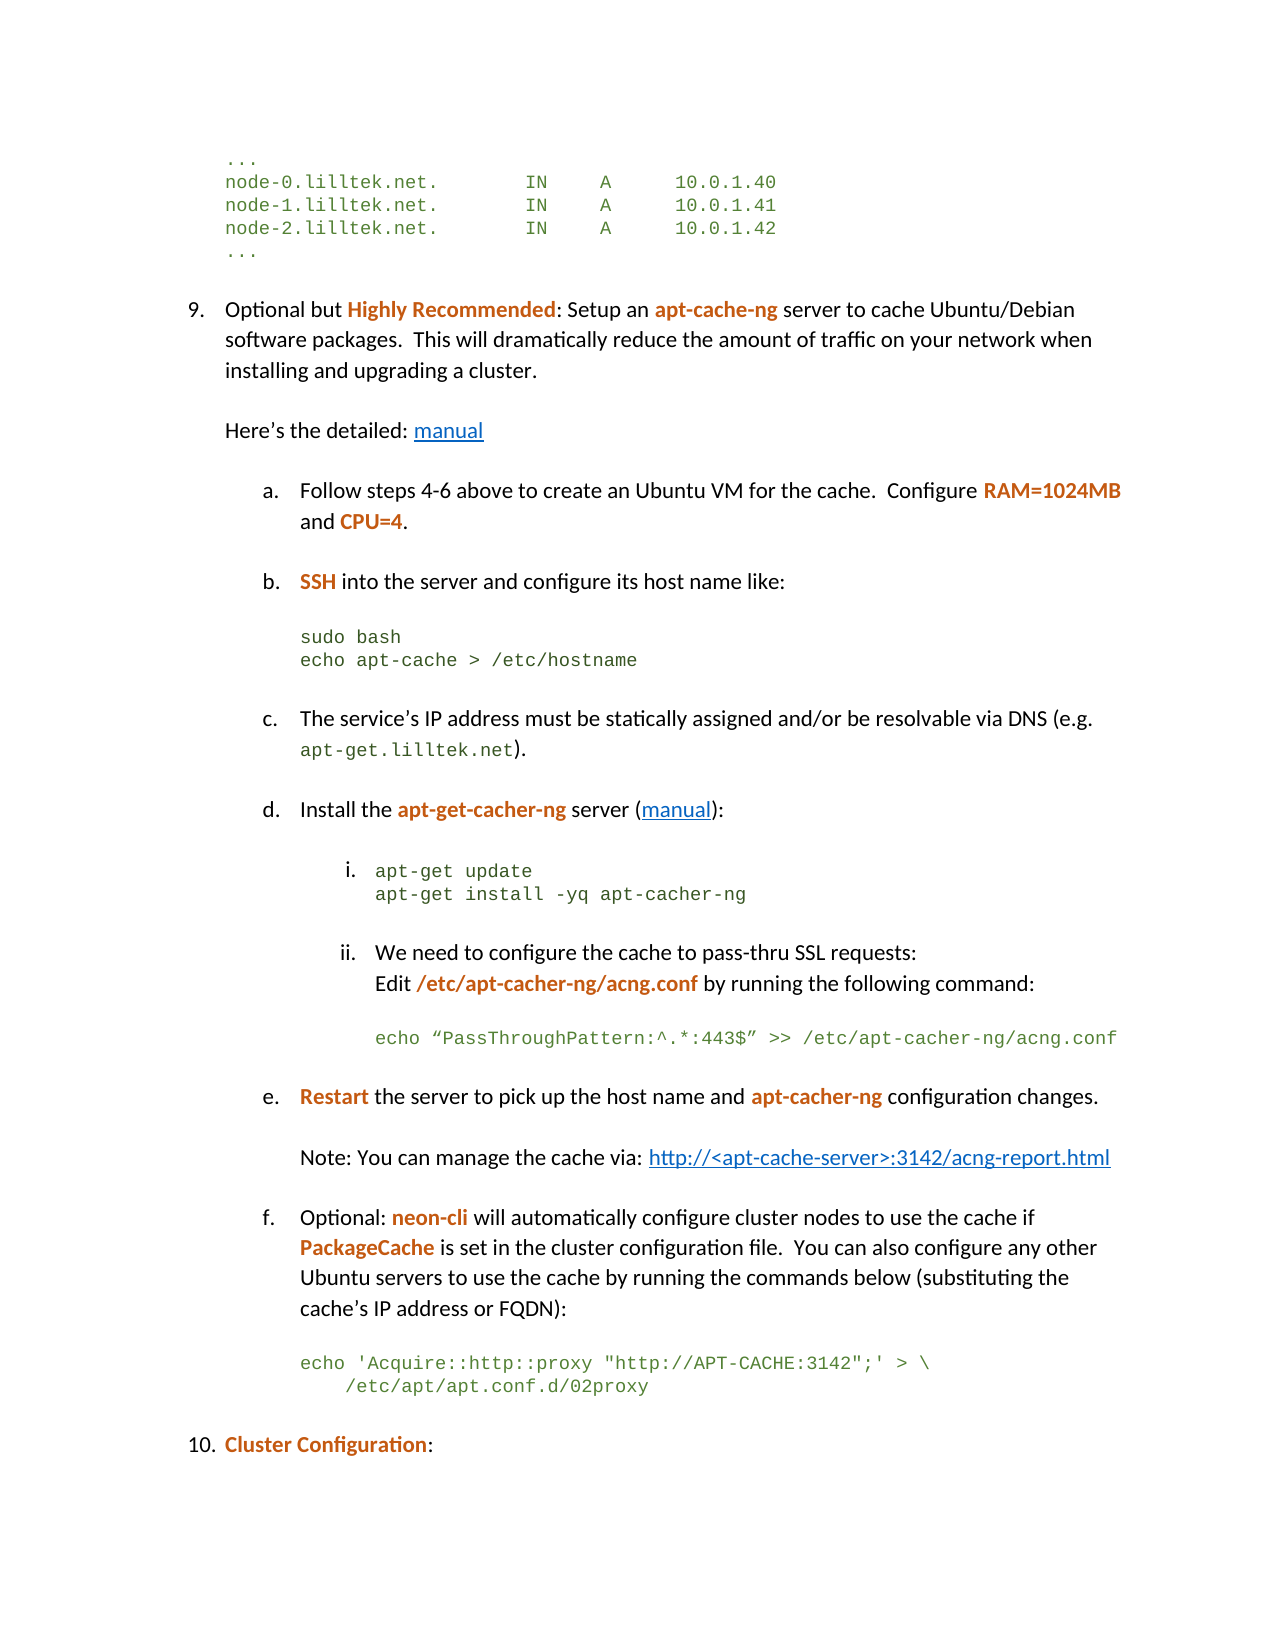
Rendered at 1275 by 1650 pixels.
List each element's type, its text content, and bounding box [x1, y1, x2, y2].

list Install the apt-get-cacher-ng server (manual): [262, 795, 1125, 853]
list ... [225, 242, 1125, 293]
list apt-get update apt-get install -yq apt-cacher-ng [356, 855, 1125, 936]
list node-1.lilltek.net. IN A 10.0.1.41 [225, 196, 1125, 217]
list Follow steps 4-6 above to create an Ubuntu VM for the cache. Configure RAM=1024MB and CPU=4. [262, 477, 1125, 565]
list node-2.lilltek.net. IN A 10.0.1.42 [225, 219, 1125, 240]
list The service’s IP address must be statically assigned and/or be resolvable via DNS (e.g. apt-get.lilltek.net). [262, 704, 1125, 793]
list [187, 150, 1125, 194]
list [187, 1430, 1125, 1488]
list SSH into the server and configure its host name like: [262, 567, 1125, 625]
list We need to configure the cache to pass-thru SSL requests: Edit /etc/apt-cacher-ng/acng.conf by running the following command: echo “PassThroughPattern:^.*:443$” >> /etc/apt-cacher-ng/acng.conf [356, 938, 1125, 1080]
list Optional: neon-cli will automatically configure cluster nodes to use the cache if PackageCache is set in the cluster configuration file. You can also configure any other Ubuntu servers to use the cache by running the commands below (substituting the cache’s IP address or FQDN): echo 'Acquire::http::proxy "http://APT-CACHE:3142";' > \ /etc/apt/apt.conf.d/02proxy [262, 1203, 1125, 1428]
list sudo bash echo apt-cache > /etc/hostname [300, 628, 1125, 702]
list Optional but Highly Recommended: Setup an apt-cache-ng server to cache Ubuntu/Debian software packages. This will dramatically reduce the amount of traffic on your network when installing and upgrading a cluster. Here’s the detailed: manual [187, 295, 1125, 474]
list Restart the server to pick up the host name and apt-cacher-ng configuration changes. Note: You can manage the cache via: http://<apt-cache-server>:3142/acng-report.html [262, 1082, 1125, 1201]
